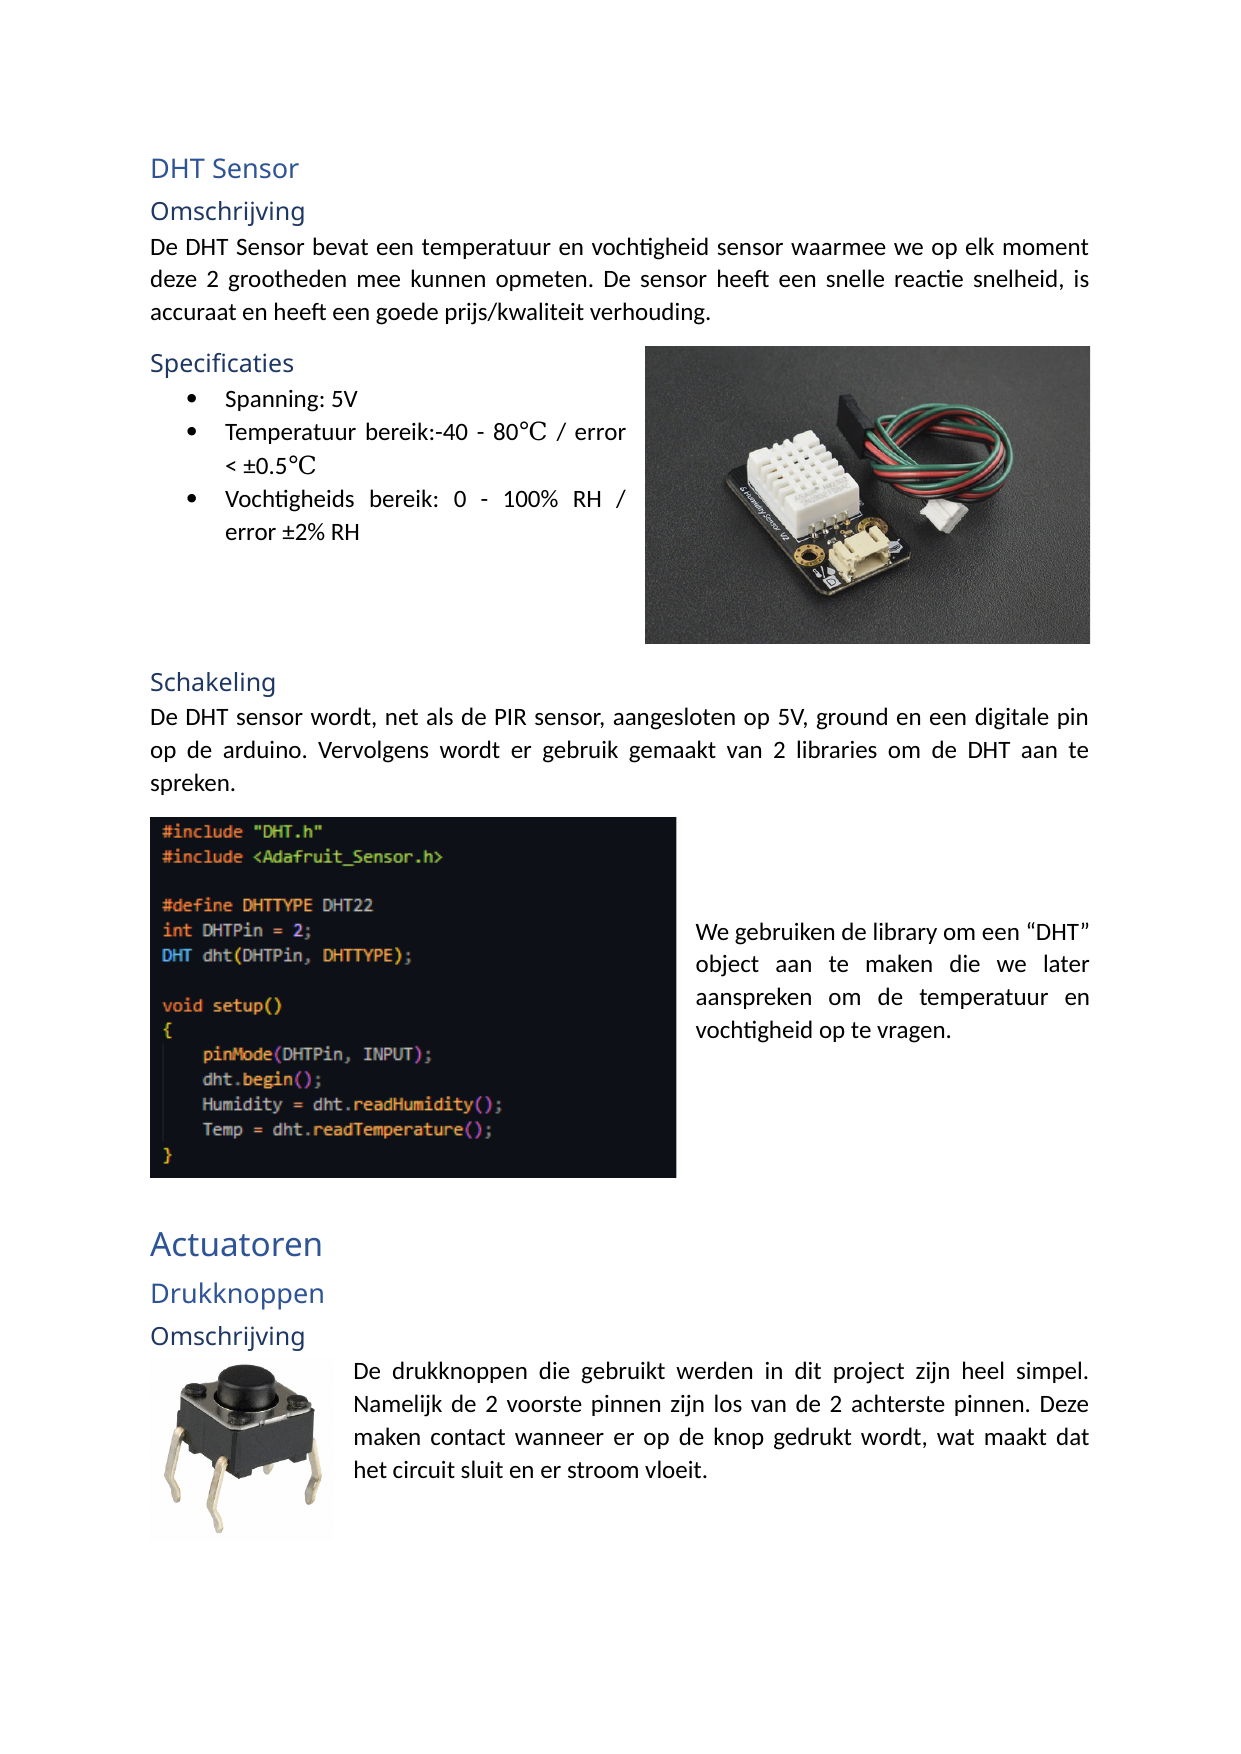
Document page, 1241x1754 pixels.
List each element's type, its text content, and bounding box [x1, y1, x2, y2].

text De DHT sensor wordt, net als de PIR sensor, aangesloten op 5V, ground en een digitale pin op de arduino. Vervolgens wordt er gebruik gemaakt van 2 libraries om de DHT aan te spreken. [150, 701, 1090, 797]
subtitle Actuatoren [150, 1221, 1090, 1267]
text De DHT Sensor bevat een temperatuur en vochtigheid sensor waarmee we op elk moment deze 2 grootheden mee kunnen opmeten. De sensor heeft een snelle reactie snelheid, is accuraat en heeft een goede prijs/kwaliteit verhouding. [150, 231, 1090, 327]
text De drukknoppen die gebruikt werden in dit project zijn heel simpel. Namelijk de 2 voorste pinnen zijn los van de 2 achterste pinnen. Deze maken contact wanneer er op de knop gedrukt wordt, wat maakt dat het circuit sluit en er stroom vloeit. [150, 1355, 1090, 1484]
subtitle DHT Sensor [150, 150, 1090, 187]
subtitle Specificaties [150, 346, 645, 380]
list Temperatuur bereik:-40 - 80℃ / error < ±0.5℃ [187, 416, 645, 480]
subtitle Drukknoppen [150, 1274, 1090, 1311]
list Vochtigheids bereik: 0 - 100% RH / error ±2% RH [187, 483, 645, 546]
list Spanning: 5V [187, 383, 645, 413]
subtitle Schakeling [150, 664, 1090, 698]
picture [645, 346, 1091, 644]
subtitle Omschrijving [150, 194, 1090, 228]
text We gebruiken de library om een “DHT” object aan te maken die we later aanspreken om de temperatuur en vochtigheid op te vragen. [677, 916, 1090, 1045]
picture [150, 817, 677, 1178]
picture [150, 1356, 335, 1541]
subtitle Omschrijving [150, 1318, 1090, 1352]
